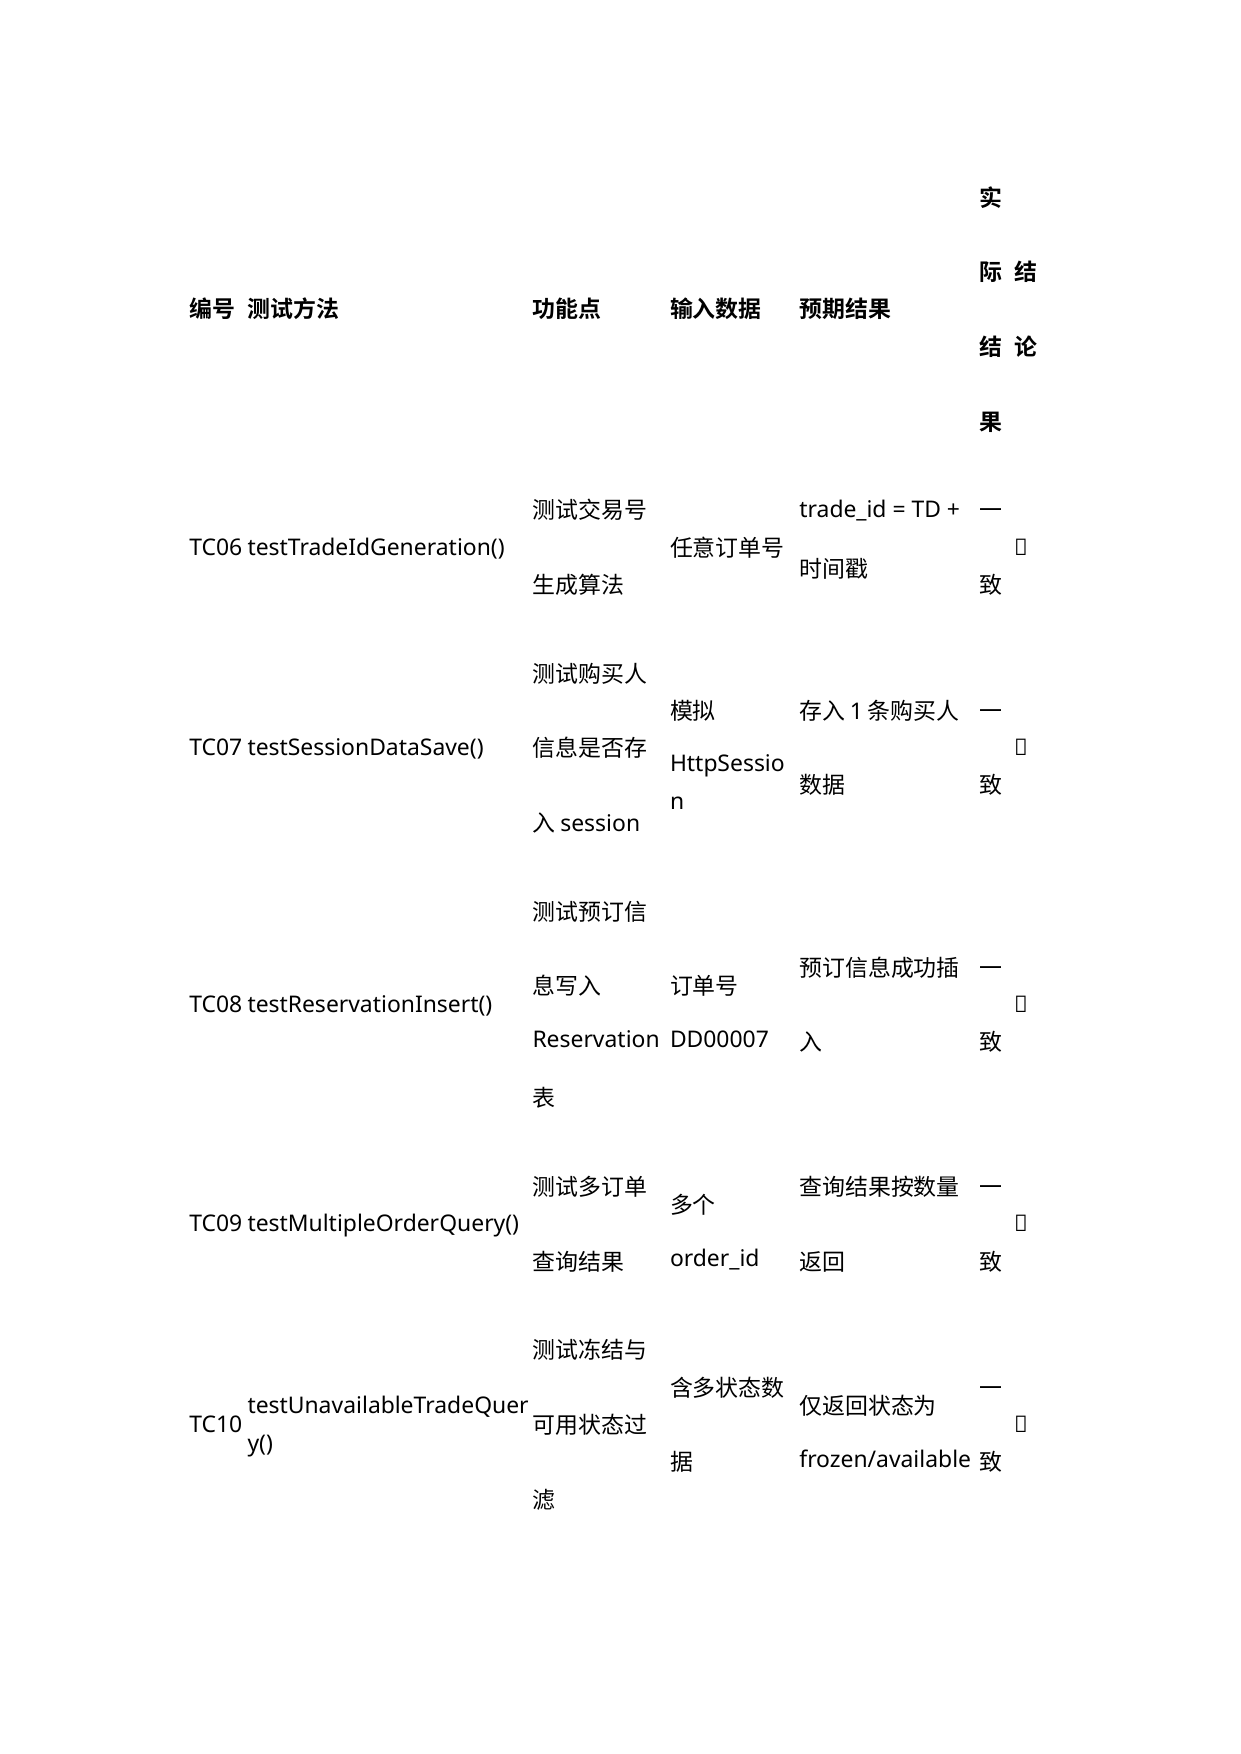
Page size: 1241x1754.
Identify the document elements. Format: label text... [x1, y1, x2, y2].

table_cell TC08 [188, 876, 246, 1151]
table_cell TC09 [188, 1151, 246, 1315]
table_header 功能点 [531, 162, 668, 475]
table_cell 一致 [978, 1315, 1012, 1553]
table_cell 仅返回状态为 frozen/available [798, 1315, 978, 1553]
table_header 预期结果 [798, 162, 978, 475]
table_cell 测试预订信息写入 Reservation 表 [531, 876, 668, 1151]
table_cell ✅ [1012, 1151, 1053, 1315]
table_cell 存入1条购买人数据 [798, 638, 978, 876]
table_header 实际结果 [978, 162, 1012, 475]
table_header 结论 [1012, 162, 1053, 475]
table_cell 模拟 HttpSession [668, 638, 798, 876]
table_cell TC06 [188, 475, 246, 638]
table_header 输入数据 [668, 162, 798, 475]
table_cell ✅ [1012, 638, 1053, 876]
table_cell 测试购买人信息是否存入 session [531, 638, 668, 876]
table_cell testTradeIdGeneration() [246, 475, 531, 638]
table_cell 一致 [978, 475, 1012, 638]
table_cell ✅ [1012, 1315, 1053, 1553]
table_cell testMultipleOrderQuery() [246, 1151, 531, 1315]
table_header 编号 [188, 162, 246, 475]
table_cell testReservationInsert() [246, 876, 531, 1151]
table_cell ✅ [1012, 876, 1053, 1151]
table_cell ✅ [1012, 475, 1053, 638]
table_cell 测试交易号生成算法 [531, 475, 668, 638]
table_cell 订单号 DD00007 [668, 876, 798, 1151]
table_cell 测试冻结与可用状态过滤 [531, 1315, 668, 1553]
table_header 测试方法 [246, 162, 531, 475]
table_cell 一致 [978, 638, 1012, 876]
table_cell TC10 [188, 1315, 246, 1553]
table_cell 预订信息成功插入 [798, 876, 978, 1151]
table_cell 多个 order_id [668, 1151, 798, 1315]
table_cell 任意订单号 [668, 475, 798, 638]
table_cell 查询结果按数量返回 [798, 1151, 978, 1315]
table_cell 含多状态数据 [668, 1315, 798, 1553]
table_cell 一致 [978, 1151, 1012, 1315]
table_cell 测试多订单查询结果 [531, 1151, 668, 1315]
table_cell TC07 [188, 638, 246, 876]
table_cell 一致 [978, 876, 1012, 1151]
table_cell testSessionDataSave() [246, 638, 531, 876]
table_cell trade_id = TD + 时间戳 [798, 475, 978, 638]
table_cell testUnavailableTradeQuery() [246, 1315, 531, 1553]
